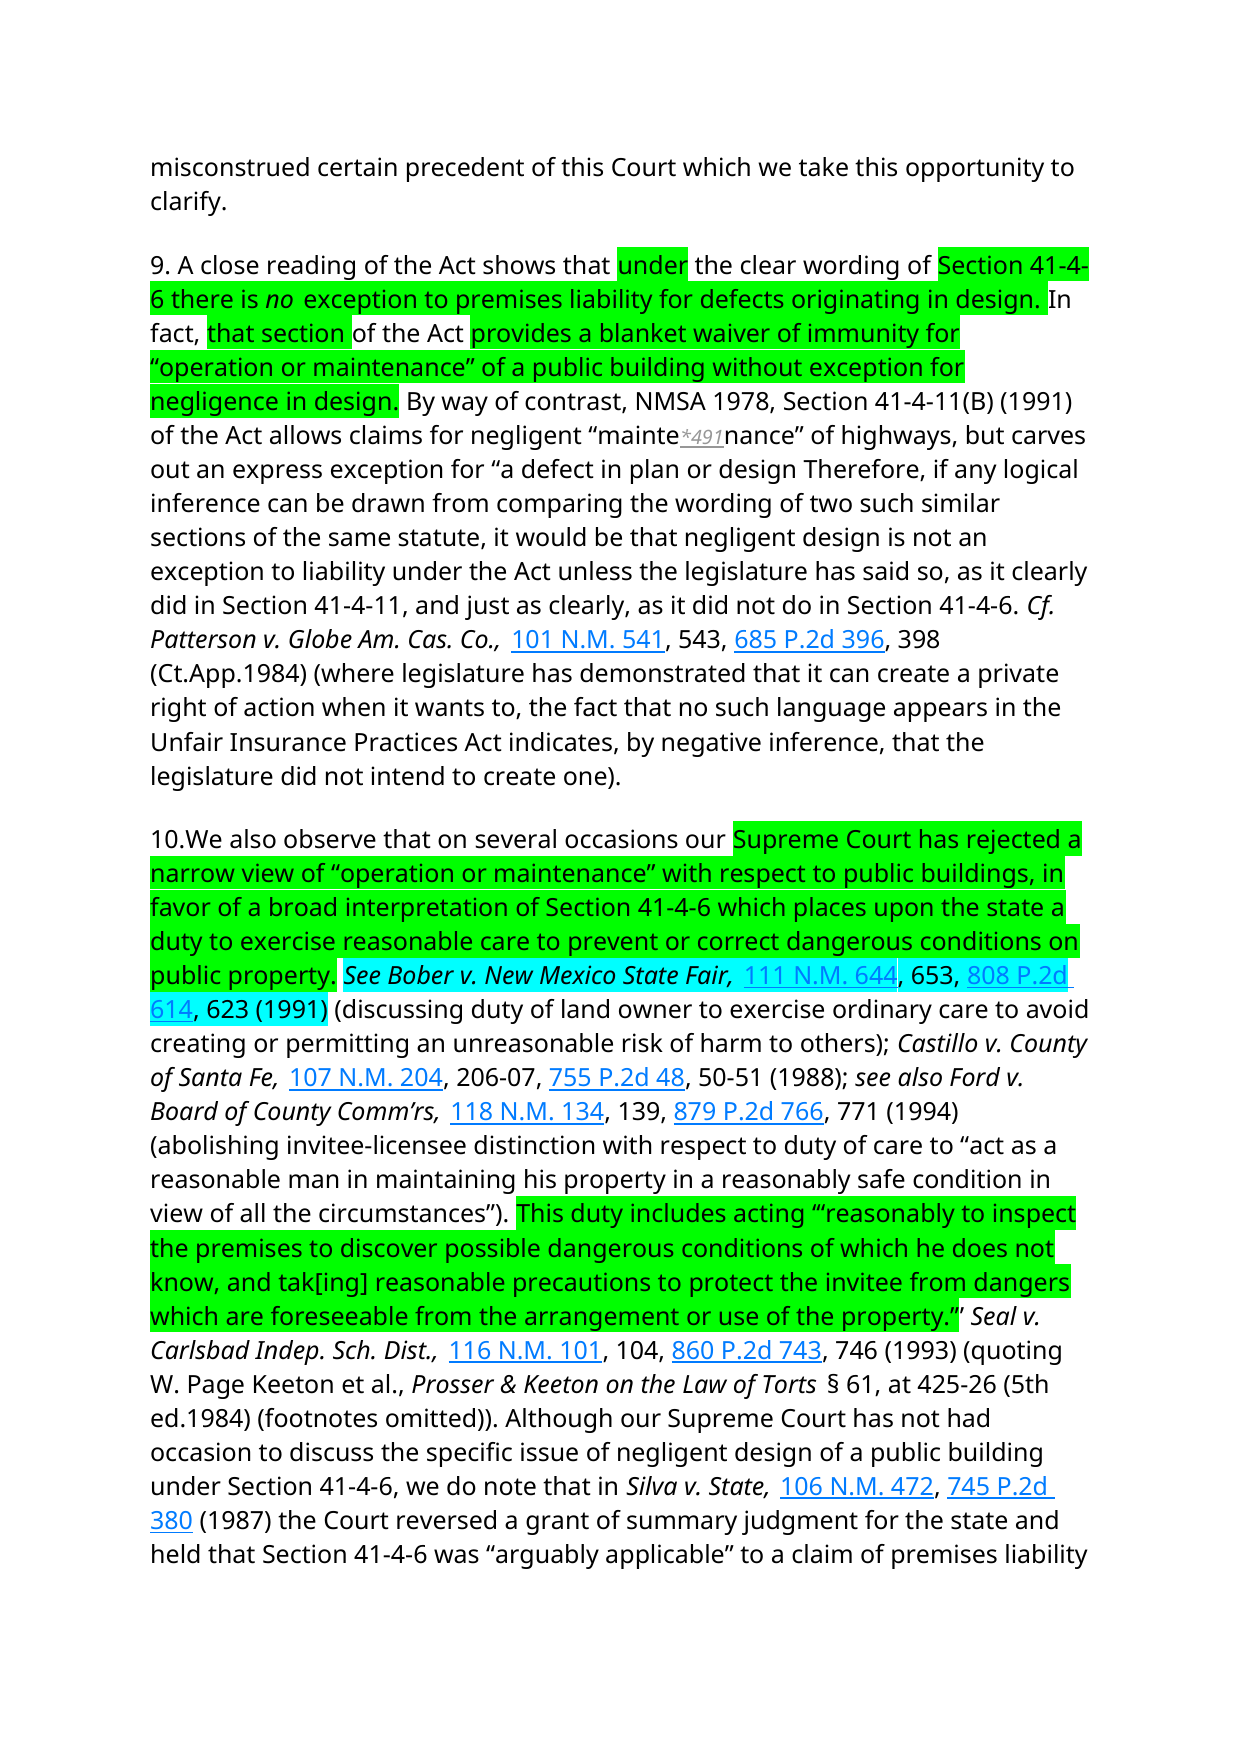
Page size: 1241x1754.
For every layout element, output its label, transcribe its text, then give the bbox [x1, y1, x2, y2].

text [150, 150, 1090, 218]
text 9. A close reading of the Act shows that under the clear wording of Section 41-4-6 there is no exception to premises liability for defects originating in design. In fact, that section of the Act provides a blanket waiver of immunity for “operation or maintenance” of a public building without exception for negligence in design. By way of contrast, NMSA 1978, Section 41-4-11(B) (1991) of the Act allows claims for negligent “mainte*491nance” of highways, but carves out an express exception for “a defect in plan or design Therefore, if any logical inference can be drawn from comparing the wording of two such similar sections of the same statute, it would be that negligent design is not an exception to liability under the Act unless the legislature has said so, as it clearly did in Section 41-4-11, and just as clearly, as it did not do in Section 41-4-6. Cf. Patterson v. Globe Am. Cas. Co., 101 N.M. 541, 543, 685 P.2d 396, 398 (Ct.App.1984) (where legislature has demonstrated that it can create a private right of action when it wants to, the fact that no such language appears in the Unfair Insurance Practices Act indicates, by negative inference, that the legislature did not intend to create one). [150, 247, 1090, 792]
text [150, 821, 1090, 1571]
